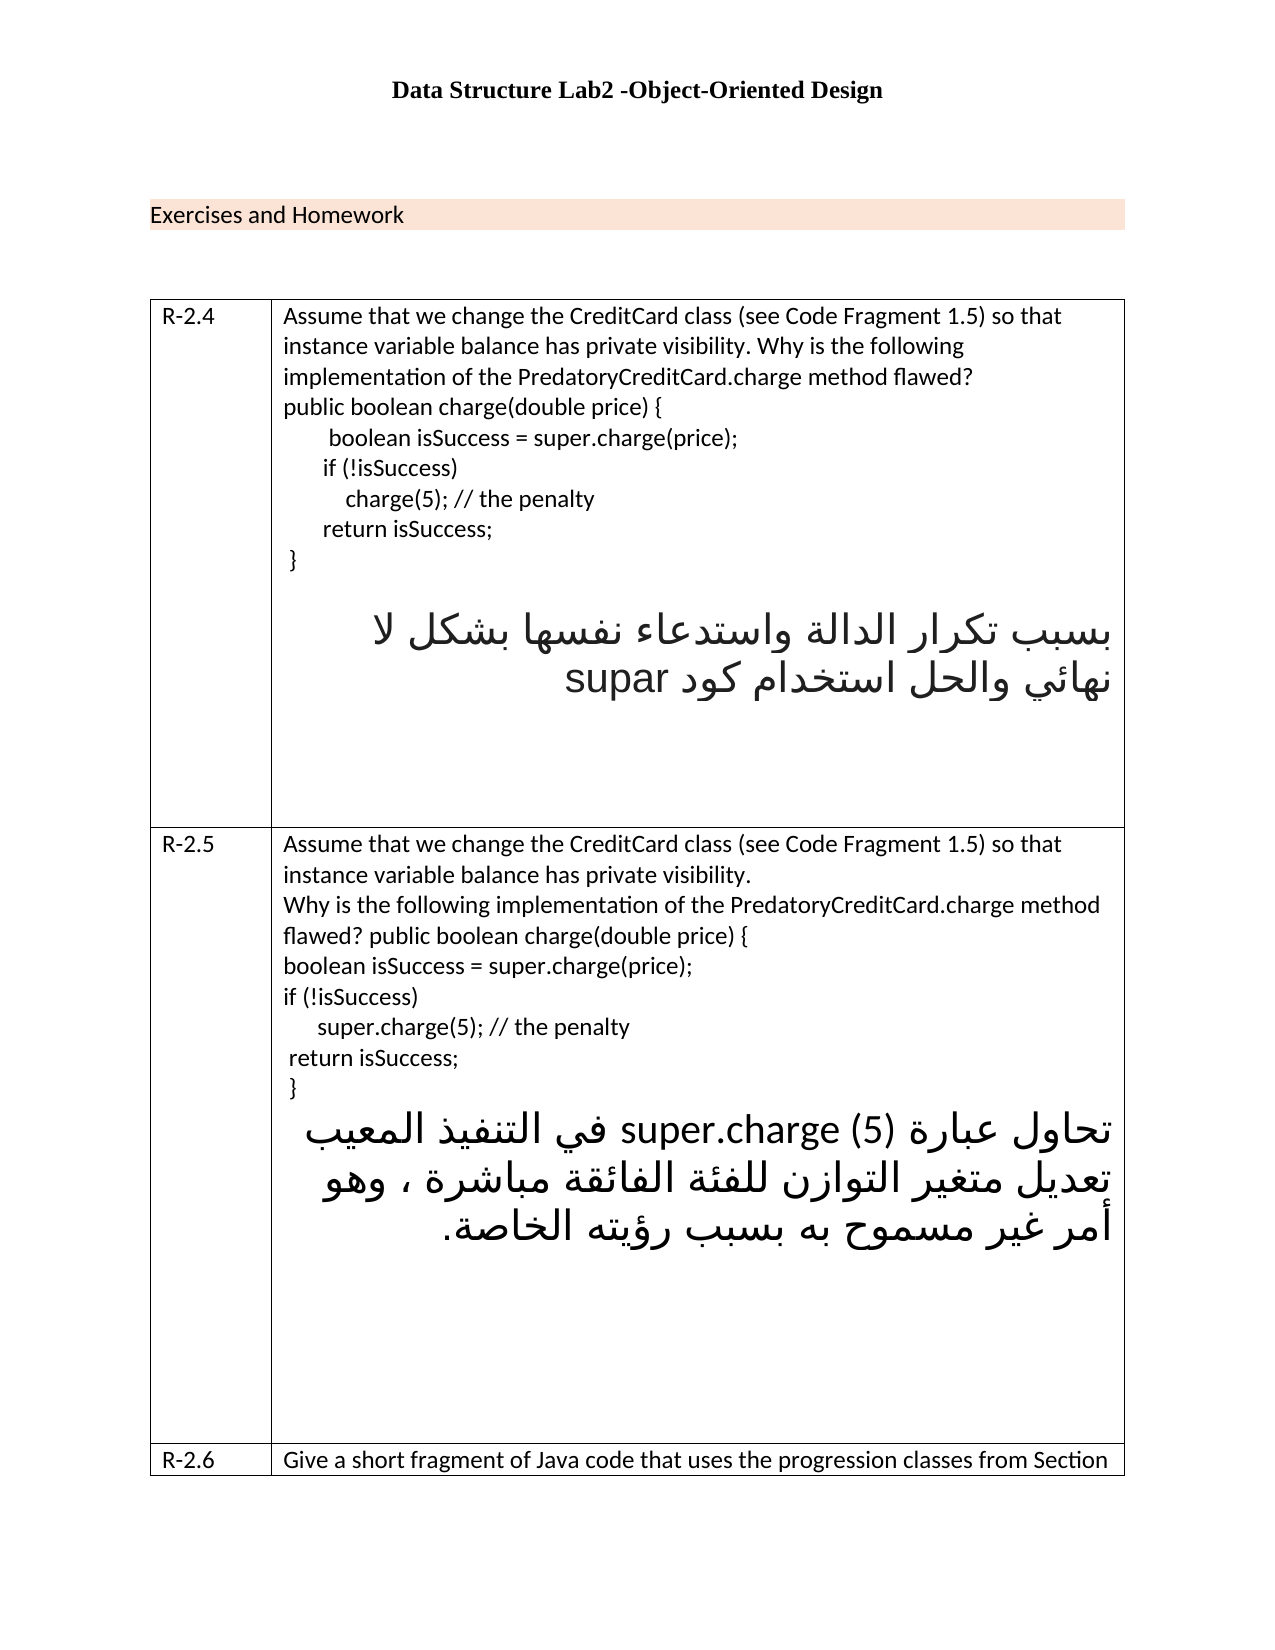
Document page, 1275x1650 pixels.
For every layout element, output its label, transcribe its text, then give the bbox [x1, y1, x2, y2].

text Exercises and Homework [150, 199, 1125, 230]
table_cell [272, 1444, 1124, 1475]
table_cell R-2.6 [151, 1444, 271, 1475]
table_cell Assume that we change the CreditCard class (see Code Fragment 1.5) so that instance variable balance has private visibility. Why is the following implementation of the PredatoryCreditCard.charge method flawed? public boolean charge(double price) { boolean isSuccess = super.charge(price); if (!isSuccess) super.charge(5); // the penalty return isSuccess; } تحاول عبارة super.charge (5) في التنفيذ المعيب تعديل متغير التوازن للفئة الفائقة مباشرة ، وهو أمر غير مسموح به بسبب رؤيته الخاصة. n either case, you can't be charged a fee if you are close enough to the balance that the fee (of value 5) would exceed your limit. [272, 828, 1124, 1443]
table_header R-2.4 [151, 300, 271, 827]
table_header Assume that we change the CreditCard class (see Code Fragment 1.5) so that instance variable balance has private visibility. Why is the following implementation of the PredatoryCreditCard.charge method flawed? public boolean charge(double price) { boolean isSuccess = super.charge(price); if (!isSuccess) charge(5); // the penalty return isSuccess; } بسبب تكرار الدالة واستدعاء نفسها بشكل لا نهائي والحل استخدام كود supar The PredatoryCreditCard.charge method ecurse indefinitely [272, 300, 1124, 827]
table_cell R-2.5 [151, 828, 271, 1443]
